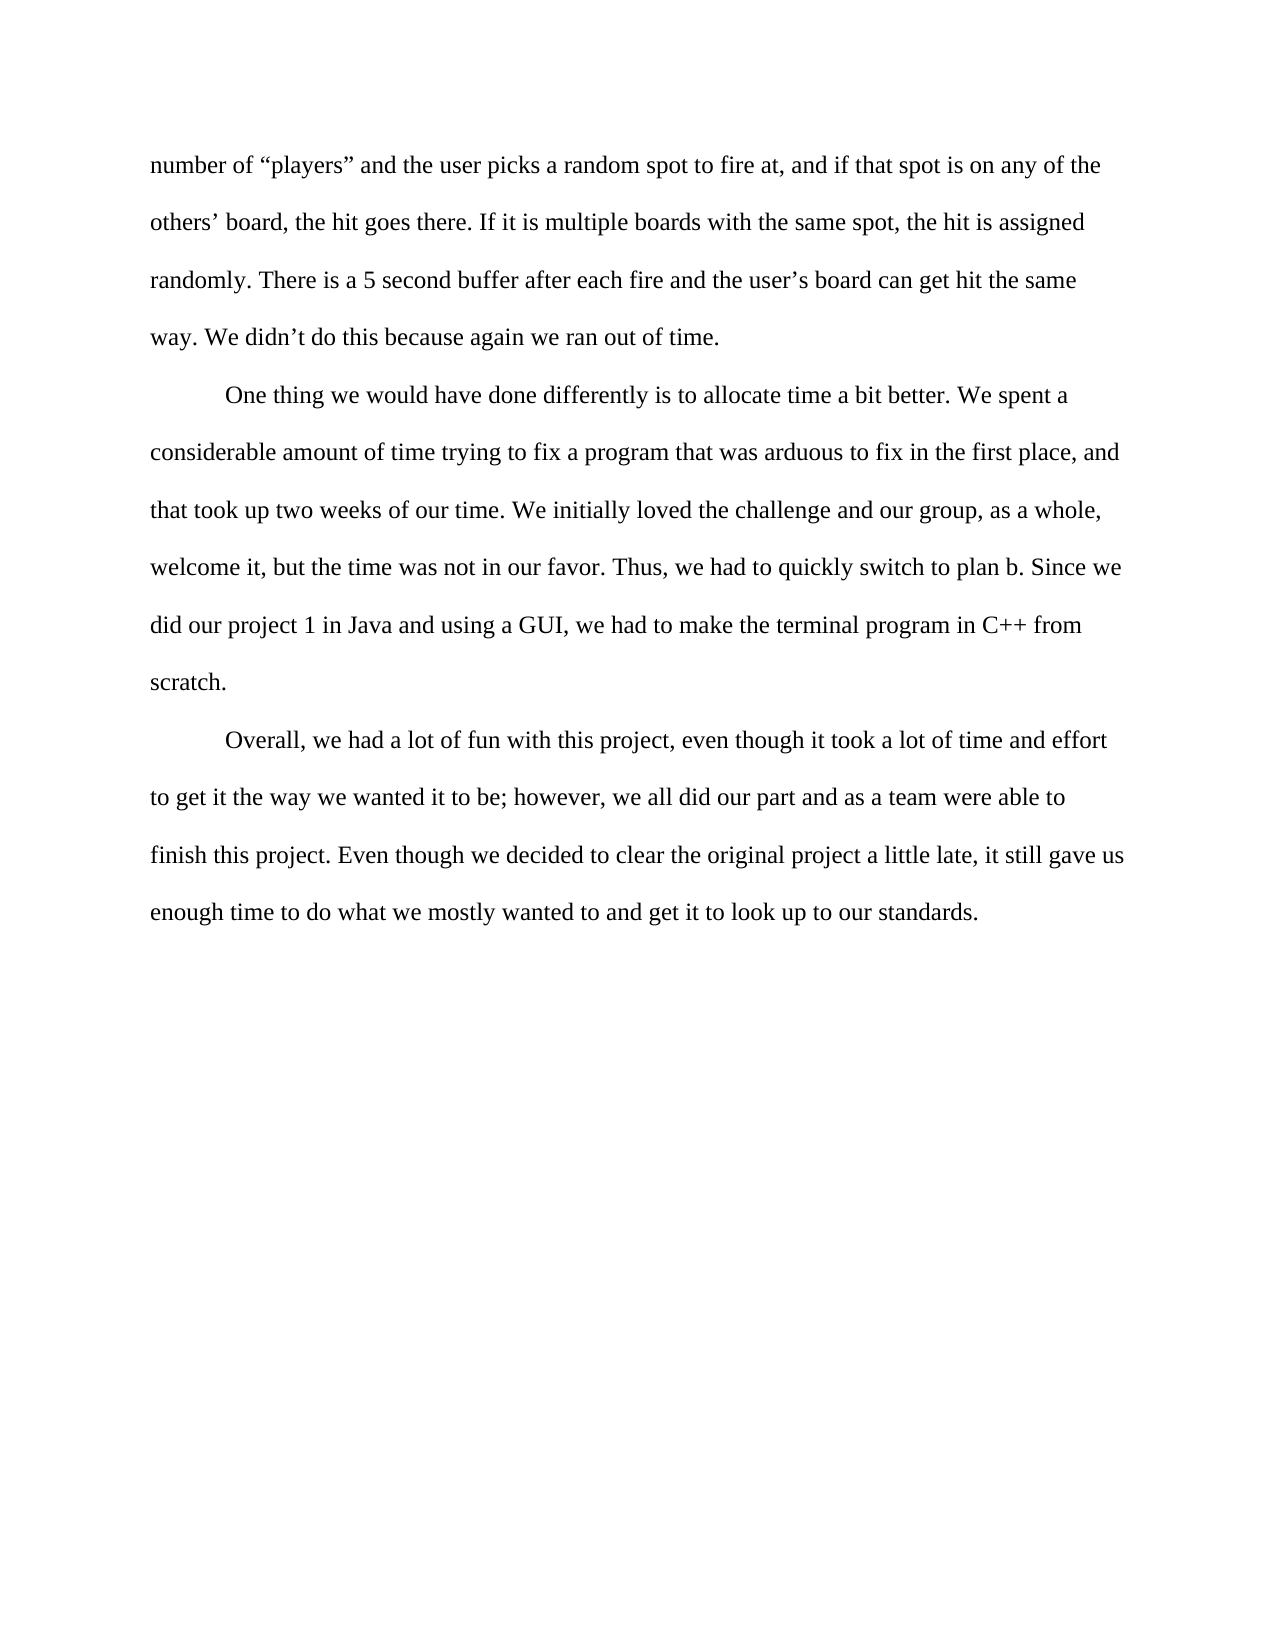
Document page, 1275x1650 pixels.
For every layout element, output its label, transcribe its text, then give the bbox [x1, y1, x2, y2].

text One thing we would have done differently is to allocate time a bit better. We spent a considerable amount of time trying to fix a program that was arduous to fix in the first place, and that took up two weeks of our time. We initially loved the challenge and our group, as a whole, welcome it, but the time was not in our favor. Thus, we had to quickly switch to plan b. Since we did our project 1 in Java and using a GUI, we had to make the terminal program in C++ from scratch. [150, 380, 1125, 696]
text Overall, we had a lot of fun with this project, even though it took a lot of time and effort to get it the way we wanted it to be; however, we all did our part and as a team were able to finish this project. Even though we decided to clear the original project a little late, it still gave us enough time to do what we mostly wanted to and get it to look up to our standards. [150, 725, 1125, 926]
